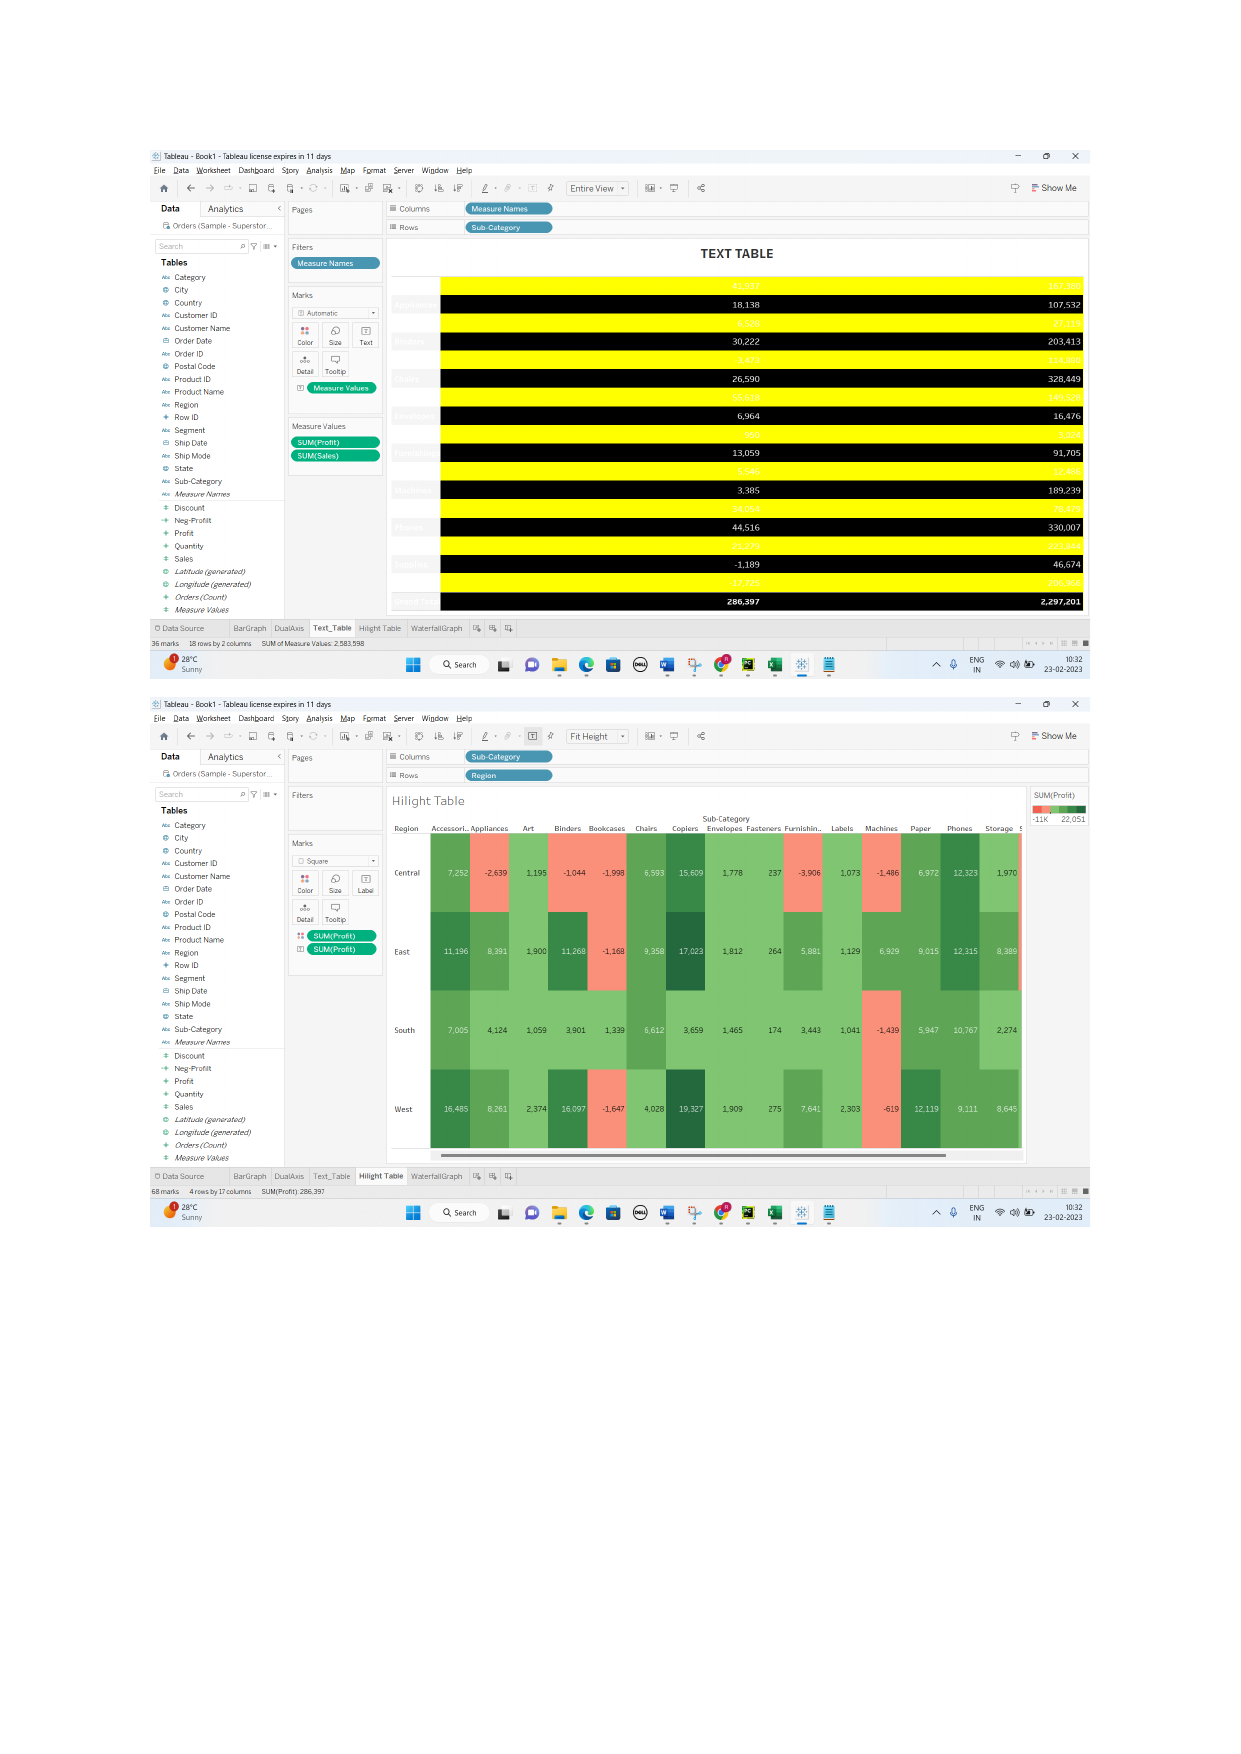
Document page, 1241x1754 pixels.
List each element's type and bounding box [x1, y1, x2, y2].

picture [150, 150, 1091, 679]
picture [150, 697, 1091, 1227]
